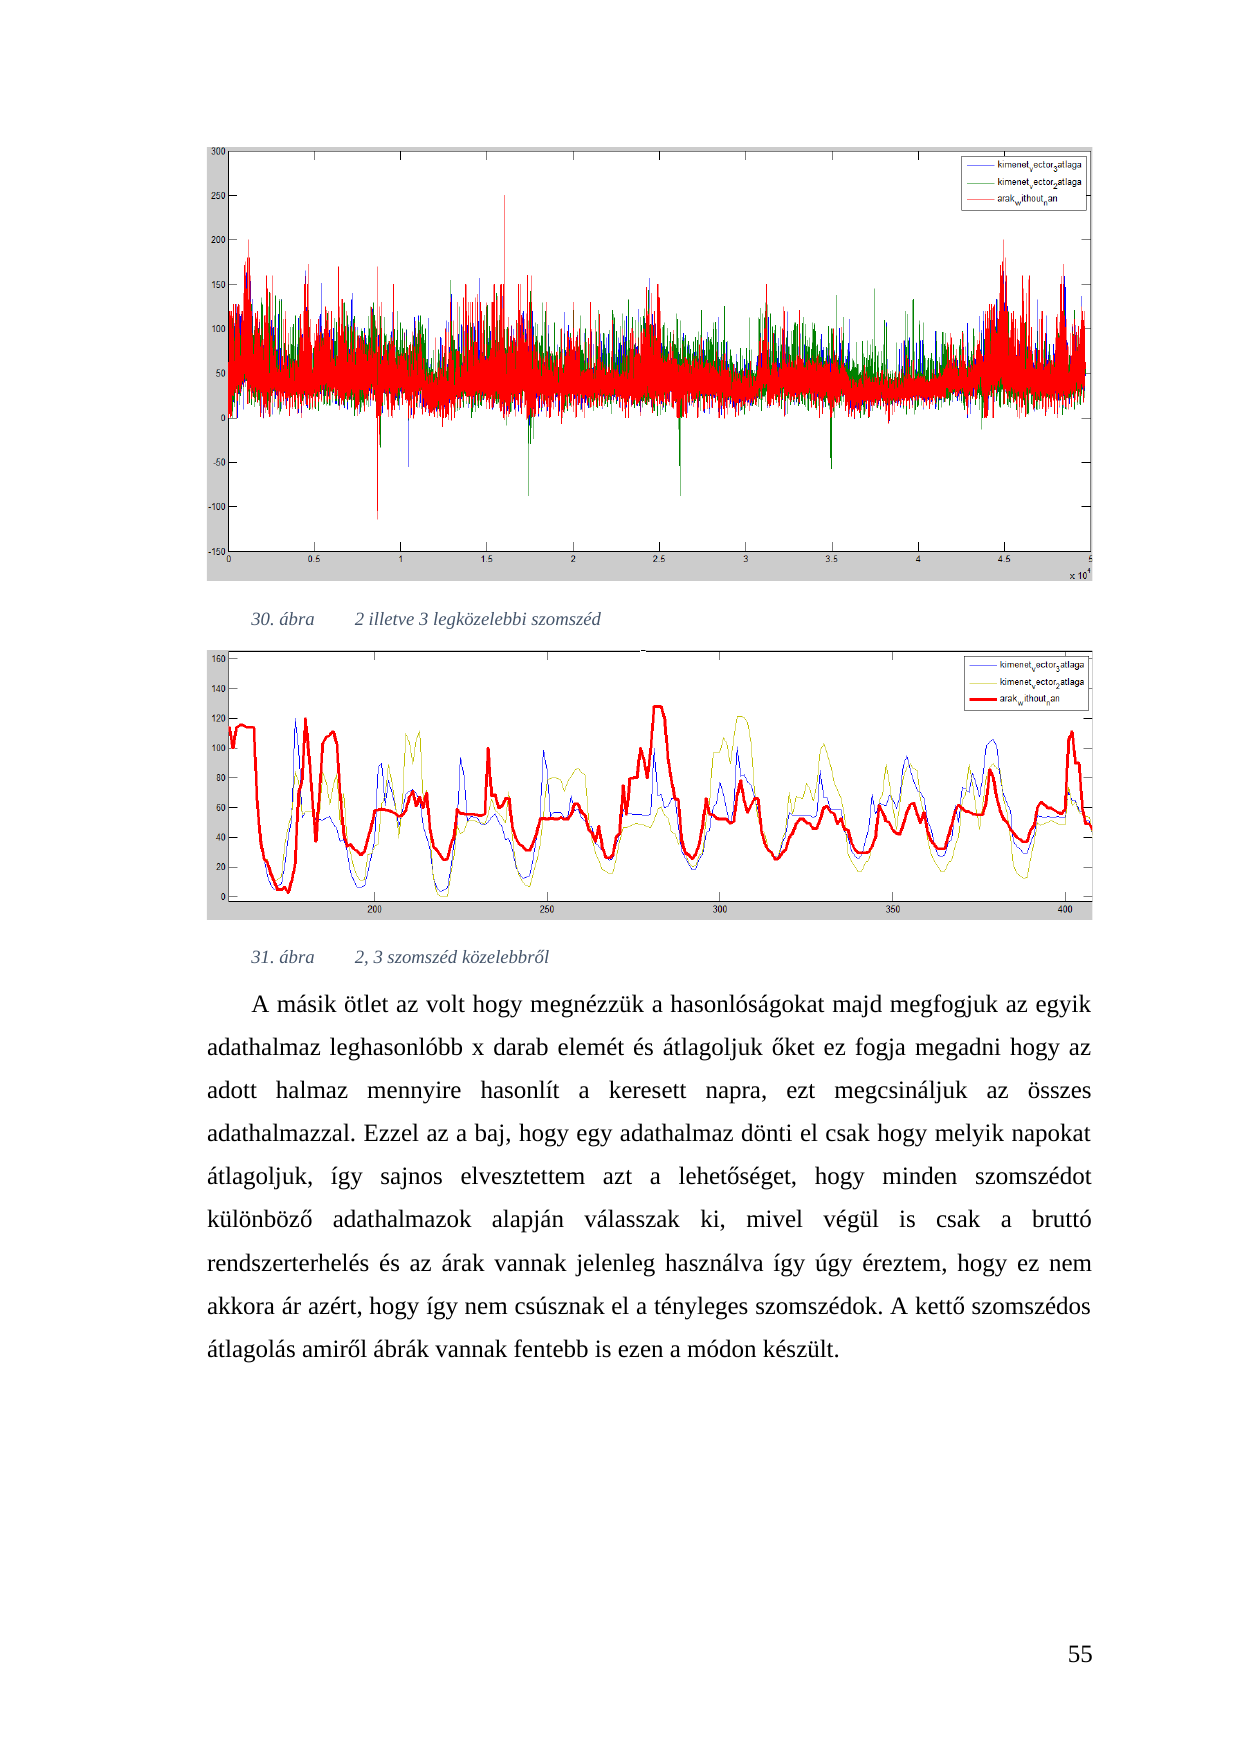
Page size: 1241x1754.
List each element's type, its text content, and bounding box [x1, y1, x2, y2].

text A másik ötlet az volt hogy megnézzük a hasonlóságokat majd megfogjuk az egyik adathalmaz leghasonlóbb x darab elemét és átlagoljuk őket ez fogja megadni hogy az adott halmaz mennyire hasonlít a keresett napra, ezt megcsináljuk az összes adathalmazzal. Ezzel az a baj, hogy egy adathalmaz dönti el csak hogy melyik napokat átlagoljuk, így sajnos elvesztettem azt a lehetőséget, hogy minden szomszédot különböző adathalmazok alapján válasszak ki, mivel végül is csak a bruttó rendszerterhelés és az árak vannak jelenleg használva így úgy éreztem, hogy ez nem akkora ár azért, hogy így nem csúsznak el a tényleges szomszédok. A kettő szomszédos átlagolás amiről ábrák vannak fentebb is ezen a módon készült. [207, 989, 1092, 1363]
text 30. ábra 2 illetve 3 legközelebbi szomszéd [207, 607, 1092, 629]
picture [206, 147, 1093, 581]
picture [206, 650, 1093, 920]
text 31. ábra 2, 3 szomszéd közelebbről [207, 946, 1092, 968]
